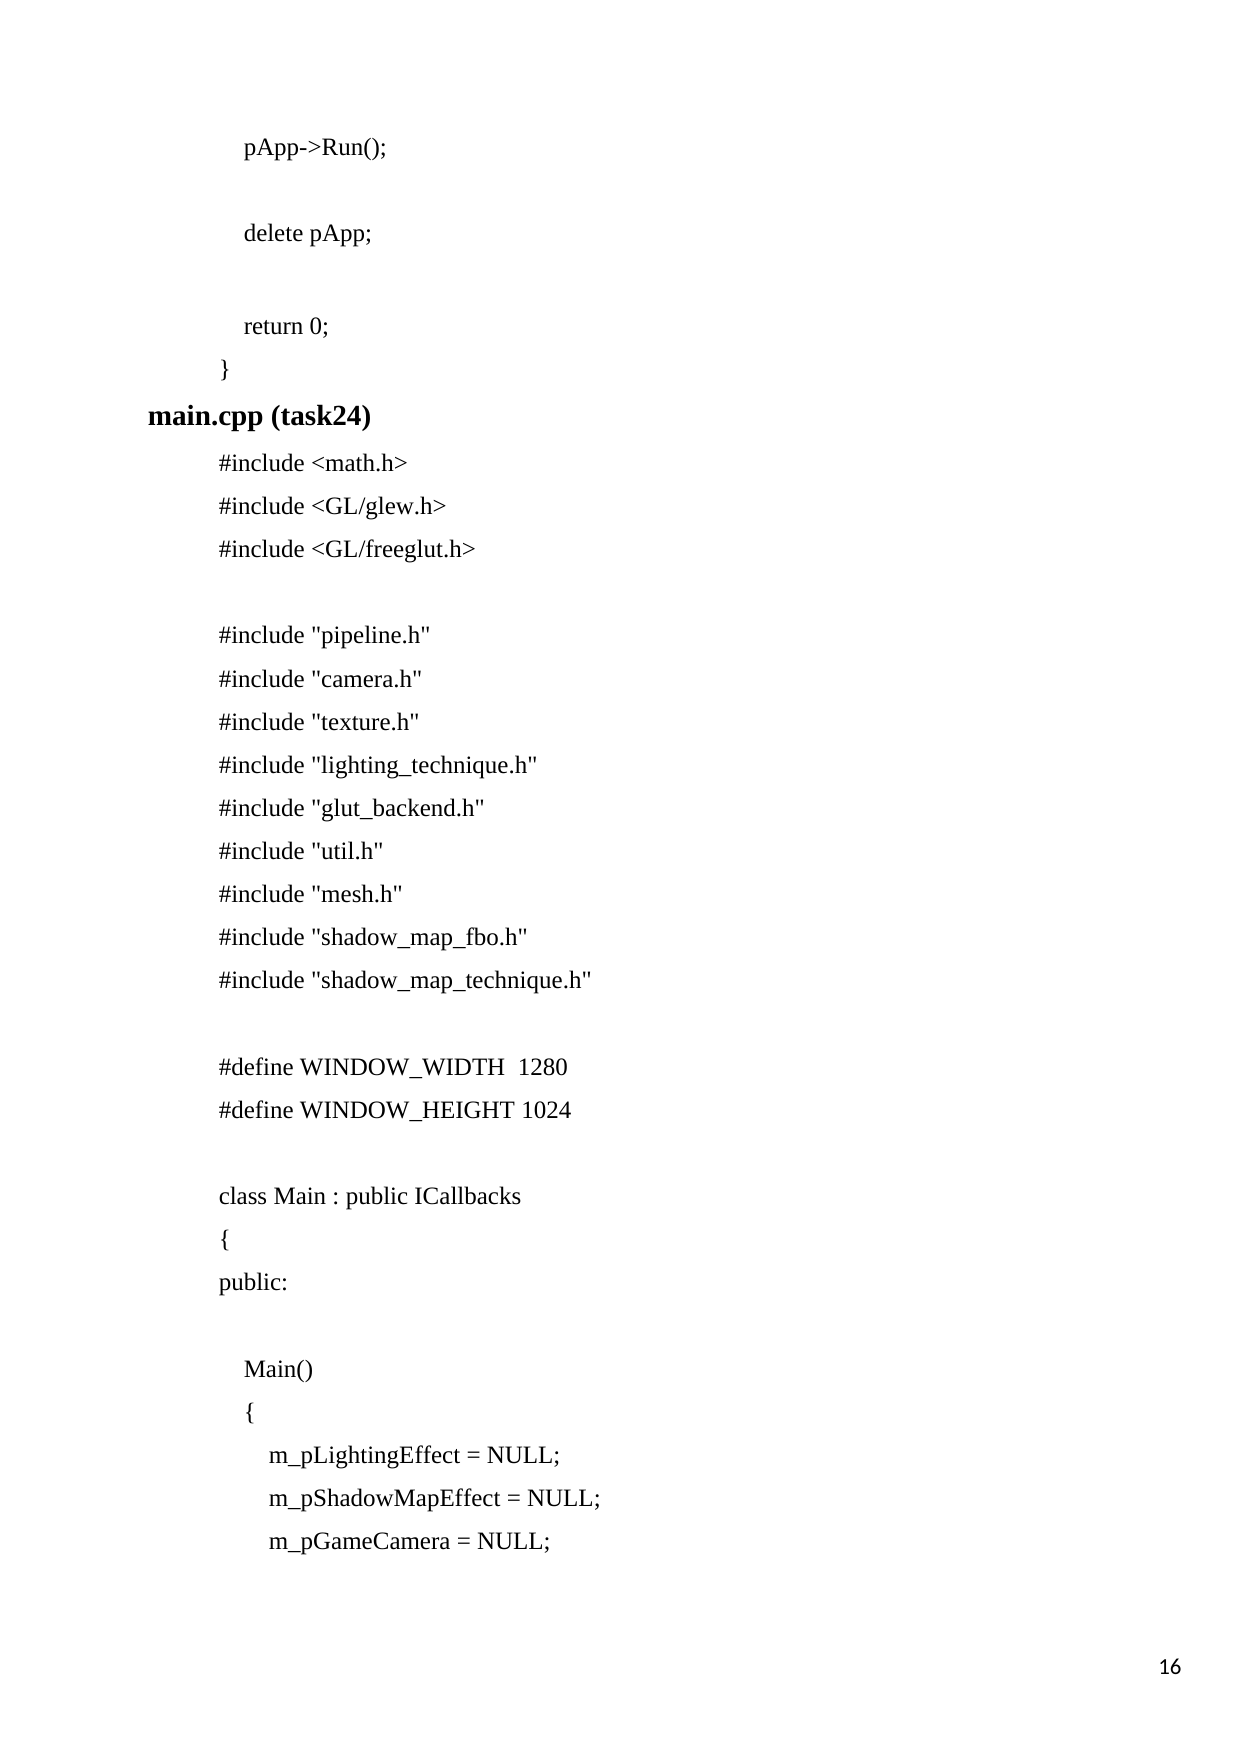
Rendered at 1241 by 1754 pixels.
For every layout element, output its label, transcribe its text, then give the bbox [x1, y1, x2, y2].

text m_pGameCamera = NULL; [148, 1526, 1181, 1555]
text { [148, 1224, 1181, 1253]
text pApp->Run(); [148, 132, 1181, 161]
text delete pApp; [148, 218, 1181, 247]
text Main() [148, 1354, 1181, 1382]
text #include "shadow_map_technique.h" [148, 966, 1181, 994]
text #include <math.h> [148, 448, 1181, 477]
text #include "texture.h" [148, 707, 1181, 736]
text #include "camera.h" [148, 664, 1181, 692]
text #define WINDOW_HEIGHT 1024 [148, 1095, 1181, 1124]
text #include "lighting_technique.h" [148, 750, 1181, 779]
text #include <GL/glew.h> [148, 491, 1181, 520]
text m_pLightingEffect = NULL; [148, 1440, 1181, 1469]
text #include "mesh.h" [148, 879, 1181, 908]
text public: [148, 1267, 1181, 1296]
text #define WINDOW_WIDTH 1280 [148, 1052, 1181, 1081]
text m_pShadowMapEffect = NULL; [148, 1483, 1181, 1512]
text main.cpp (task24) [148, 398, 1181, 431]
text #include "glut_backend.h" [148, 793, 1181, 822]
text #include "util.h" [148, 836, 1181, 865]
text #include "pipeline.h" [148, 621, 1181, 649]
text #include "shadow_map_fbo.h" [148, 922, 1181, 951]
text } [148, 354, 1181, 383]
text { [148, 1397, 1181, 1426]
text class Main : public ICallbacks [148, 1181, 1181, 1210]
text return 0; [148, 311, 1181, 340]
text #include <GL/freeglut.h> [148, 534, 1181, 563]
